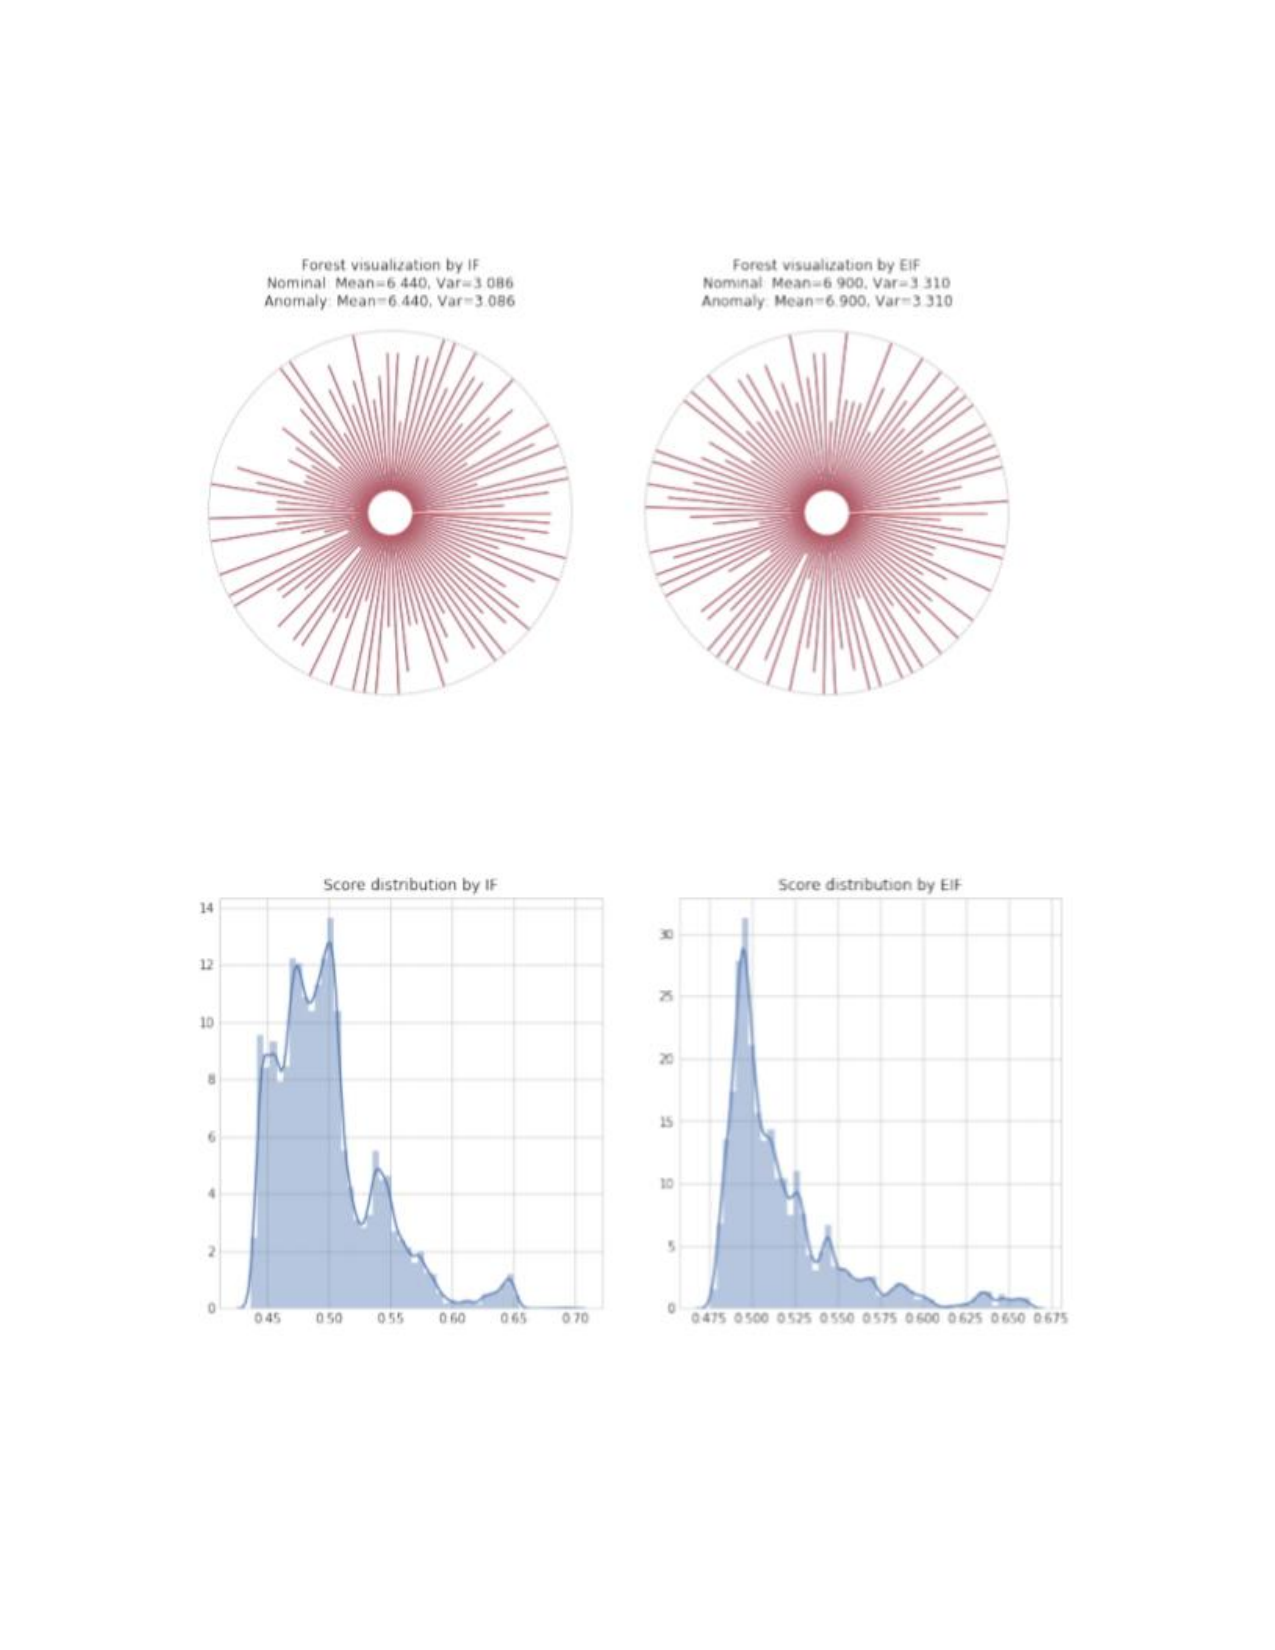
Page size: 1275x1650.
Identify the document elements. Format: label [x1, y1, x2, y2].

picture [150, 243, 1043, 736]
picture [150, 849, 1125, 1371]
